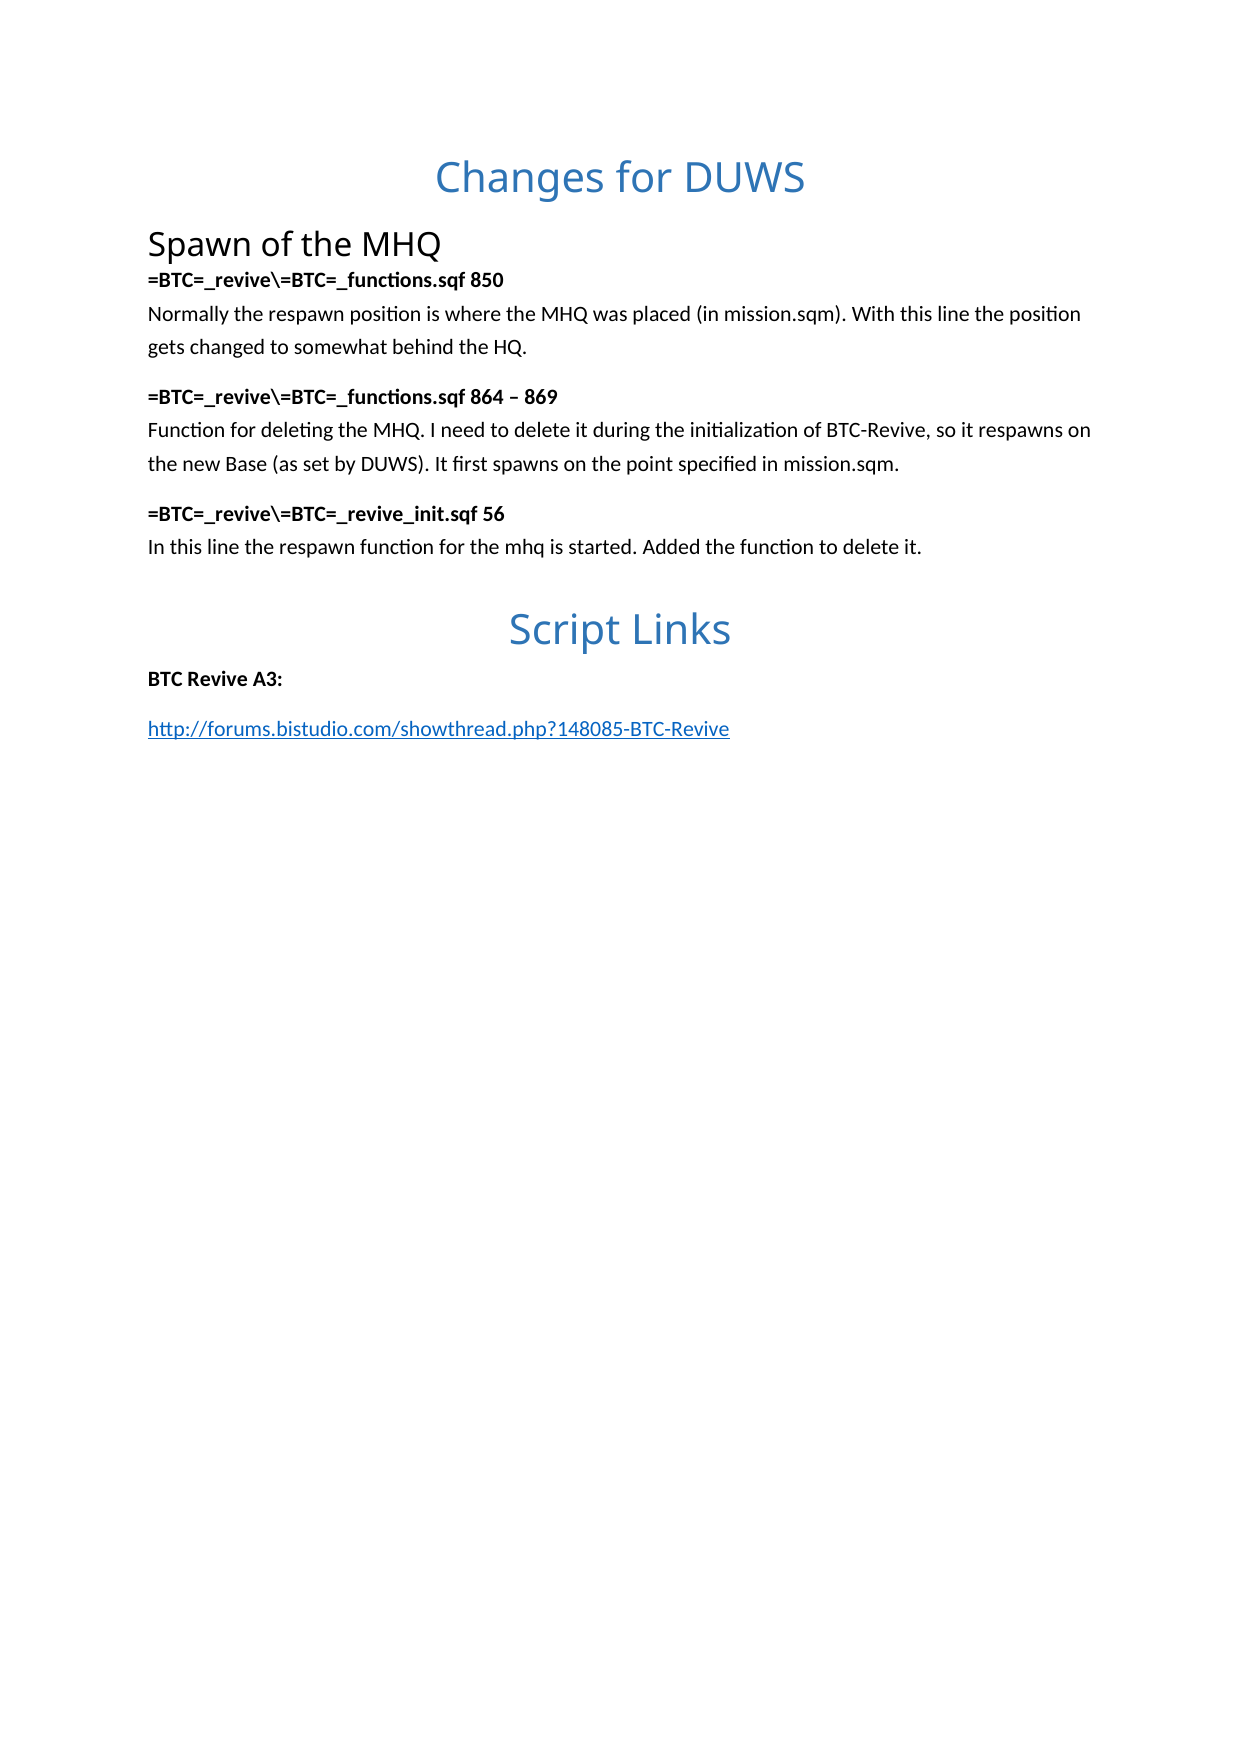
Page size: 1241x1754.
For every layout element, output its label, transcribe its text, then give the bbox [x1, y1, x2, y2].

subtitle Script Links [148, 600, 1093, 657]
text BTC Revive A3: [148, 665, 1093, 692]
subtitle Spawn of the MHQ [148, 221, 1093, 266]
text =BTC=_revive\=BTC=_revive_init.sqf 56 In this line the respawn function for the mhq is started. Added the function to delete it. [148, 500, 1093, 560]
text =BTC=_revive\=BTC=_functions.sqf 850 Normally the respawn position is where the MHQ was placed (in mission.sqm). With this line the position gets changed to somewhat behind the HQ. [148, 266, 1093, 360]
text =BTC=_revive\=BTC=_functions.sqf 864 – 869 Function for deleting the MHQ. I need to delete it during the initialization of BTC-Revive, so it respawns on the new Base (as set by DUWS). It first spawns on the point specified in mission.sqm. [148, 383, 1093, 476]
subtitle Changes for DUWS [148, 148, 1093, 204]
text http://forums.bistudio.com/showthread.php?148085-BTC-Revive [148, 715, 1093, 742]
